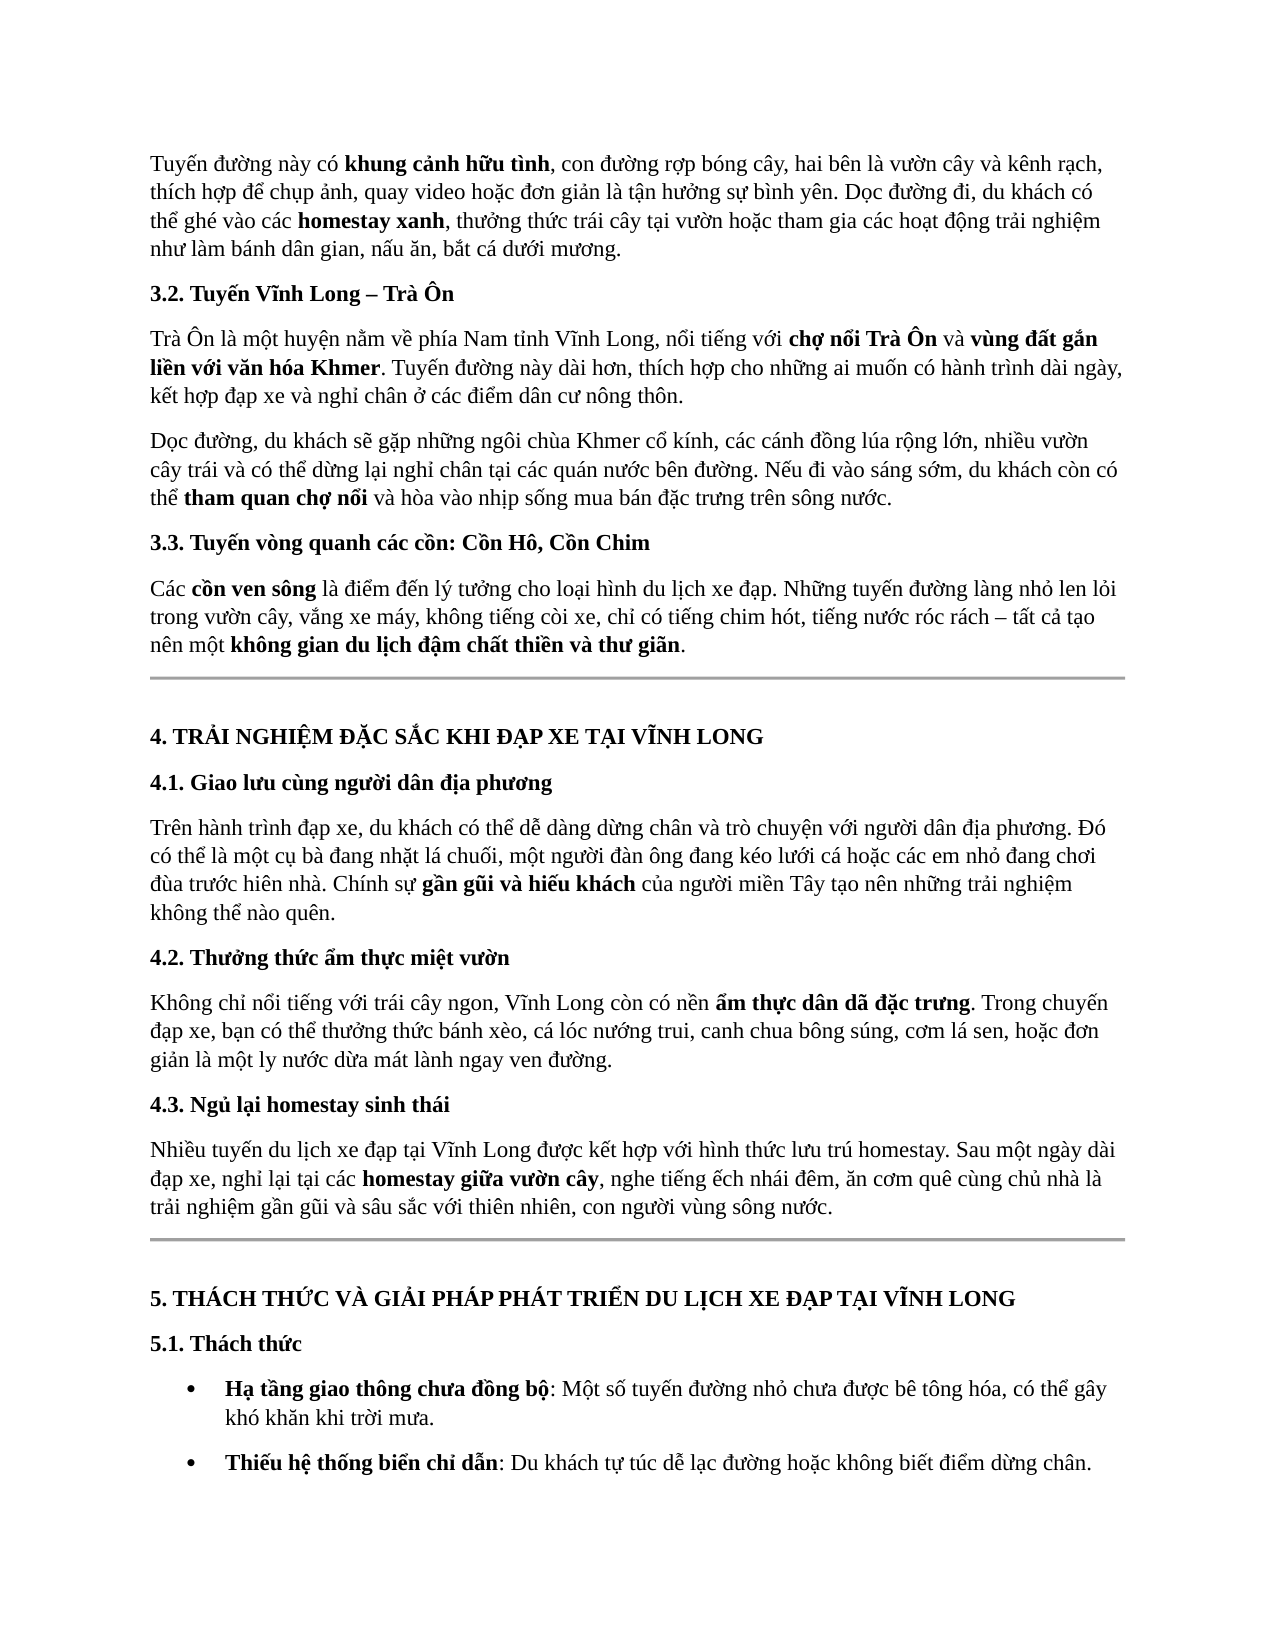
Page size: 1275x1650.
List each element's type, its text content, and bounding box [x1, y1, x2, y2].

text 3.2. Tuyến Vĩnh Long – Trà Ôn [150, 280, 1125, 307]
text 4.2. Thưởng thức ẩm thực miệt vườn [150, 944, 1125, 970]
text 4.1. Giao lưu cùng người dân địa phương [150, 768, 1125, 795]
text Trà Ôn là một huyện nằm về phía Nam tỉnh Vĩnh Long, nổi tiếng với chợ nổi Trà Ôn và vùng đất gắn liền với văn hóa Khmer. Tuyến đường này dài hơn, thích hợp cho những ai muốn có hành trình dài ngày, kết hợp đạp xe và nghỉ chân ở các điểm dân cư nông thôn. [150, 326, 1125, 409]
text Trên hành trình đạp xe, du khách có thể dễ dàng dừng chân và trò chuyện với người dân địa phương. Đó có thể là một cụ bà đang nhặt lá chuối, một người đàn ông đang kéo lưới cá hoặc các em nhỏ đang chơi đùa trước hiên nhà. Chính sự gần gũi và hiếu khách của người miền Tây tạo nên những trải nghiệm không thể nào quên. [150, 814, 1125, 925]
text Dọc đường, du khách sẽ gặp những ngôi chùa Khmer cổ kính, các cánh đồng lúa rộng lớn, nhiều vườn cây trái và có thể dừng lại nghỉ chân tại các quán nước bên đường. Nếu đi vào sáng sớm, du khách còn có thể tham quan chợ nổi và hòa vào nhịp sống mua bán đặc trưng trên sông nước. [150, 427, 1125, 511]
list Hạ tầng giao thông chưa đồng bộ: Một số tuyến đường nhỏ chưa được bê tông hóa, có thể gây khó khăn khi trời mưa. [187, 1375, 1125, 1430]
text 5. THÁCH THỨC VÀ GIẢI PHÁP PHÁT TRIỂN DU LỊCH XE ĐẠP TẠI VĨNH LONG [150, 1285, 1125, 1311]
text 3.3. Tuyến vòng quanh các cồn: Cồn Hô, Cồn Chim [150, 529, 1125, 556]
text 4.3. Ngủ lại homestay sinh thái [150, 1091, 1125, 1117]
text Các cồn ven sông là điểm đến lý tưởng cho loại hình du lịch xe đạp. Những tuyến đường làng nhỏ len lỏi trong vườn cây, vắng xe máy, không tiếng còi xe, chỉ có tiếng chim hót, tiếng nước róc rách – tất cả tạo nên một không gian du lịch đậm chất thiền và thư giãn. [150, 574, 1125, 658]
text 4. TRẢI NGHIỆM ĐẶC SẮC KHI ĐẠP XE TẠI VĨNH LONG [150, 723, 1125, 750]
text Không chỉ nổi tiếng với trái cây ngon, Vĩnh Long còn có nền ẩm thực dân dã đặc trưng. Trong chuyến đạp xe, bạn có thể thưởng thức bánh xèo, cá lóc nướng trui, canh chua bông súng, cơm lá sen, hoặc đơn giản là một ly nước dừa mát lành ngay ven đường. [150, 989, 1125, 1072]
text Nhiều tuyến du lịch xe đạp tại Vĩnh Long được kết hợp với hình thức lưu trú homestay. Sau một ngày dài đạp xe, nghỉ lại tại các homestay giữa vườn cây, nghe tiếng ếch nhái đêm, ăn cơm quê cùng chủ nhà là trải nghiệm gần gũi và sâu sắc với thiên nhiên, con người vùng sông nước. [150, 1136, 1125, 1219]
text Tuyến đường này có khung cảnh hữu tình, con đường rợp bóng cây, hai bên là vườn cây và kênh rạch, thích hợp để chụp ảnh, quay video hoặc đơn giản là tận hưởng sự bình yên. Dọc đường đi, du khách có thể ghé vào các homestay xanh, thưởng thức trái cây tại vườn hoặc tham gia các hoạt động trải nghiệm như làm bánh dân gian, nấu ăn, bắt cá dưới mương. [150, 150, 1125, 262]
list Thiếu hệ thống biển chỉ dẫn: Du khách tự túc dễ lạc đường hoặc không biết điểm dừng chân. [187, 1449, 1125, 1475]
text 5.1. Thách thức [150, 1330, 1125, 1357]
